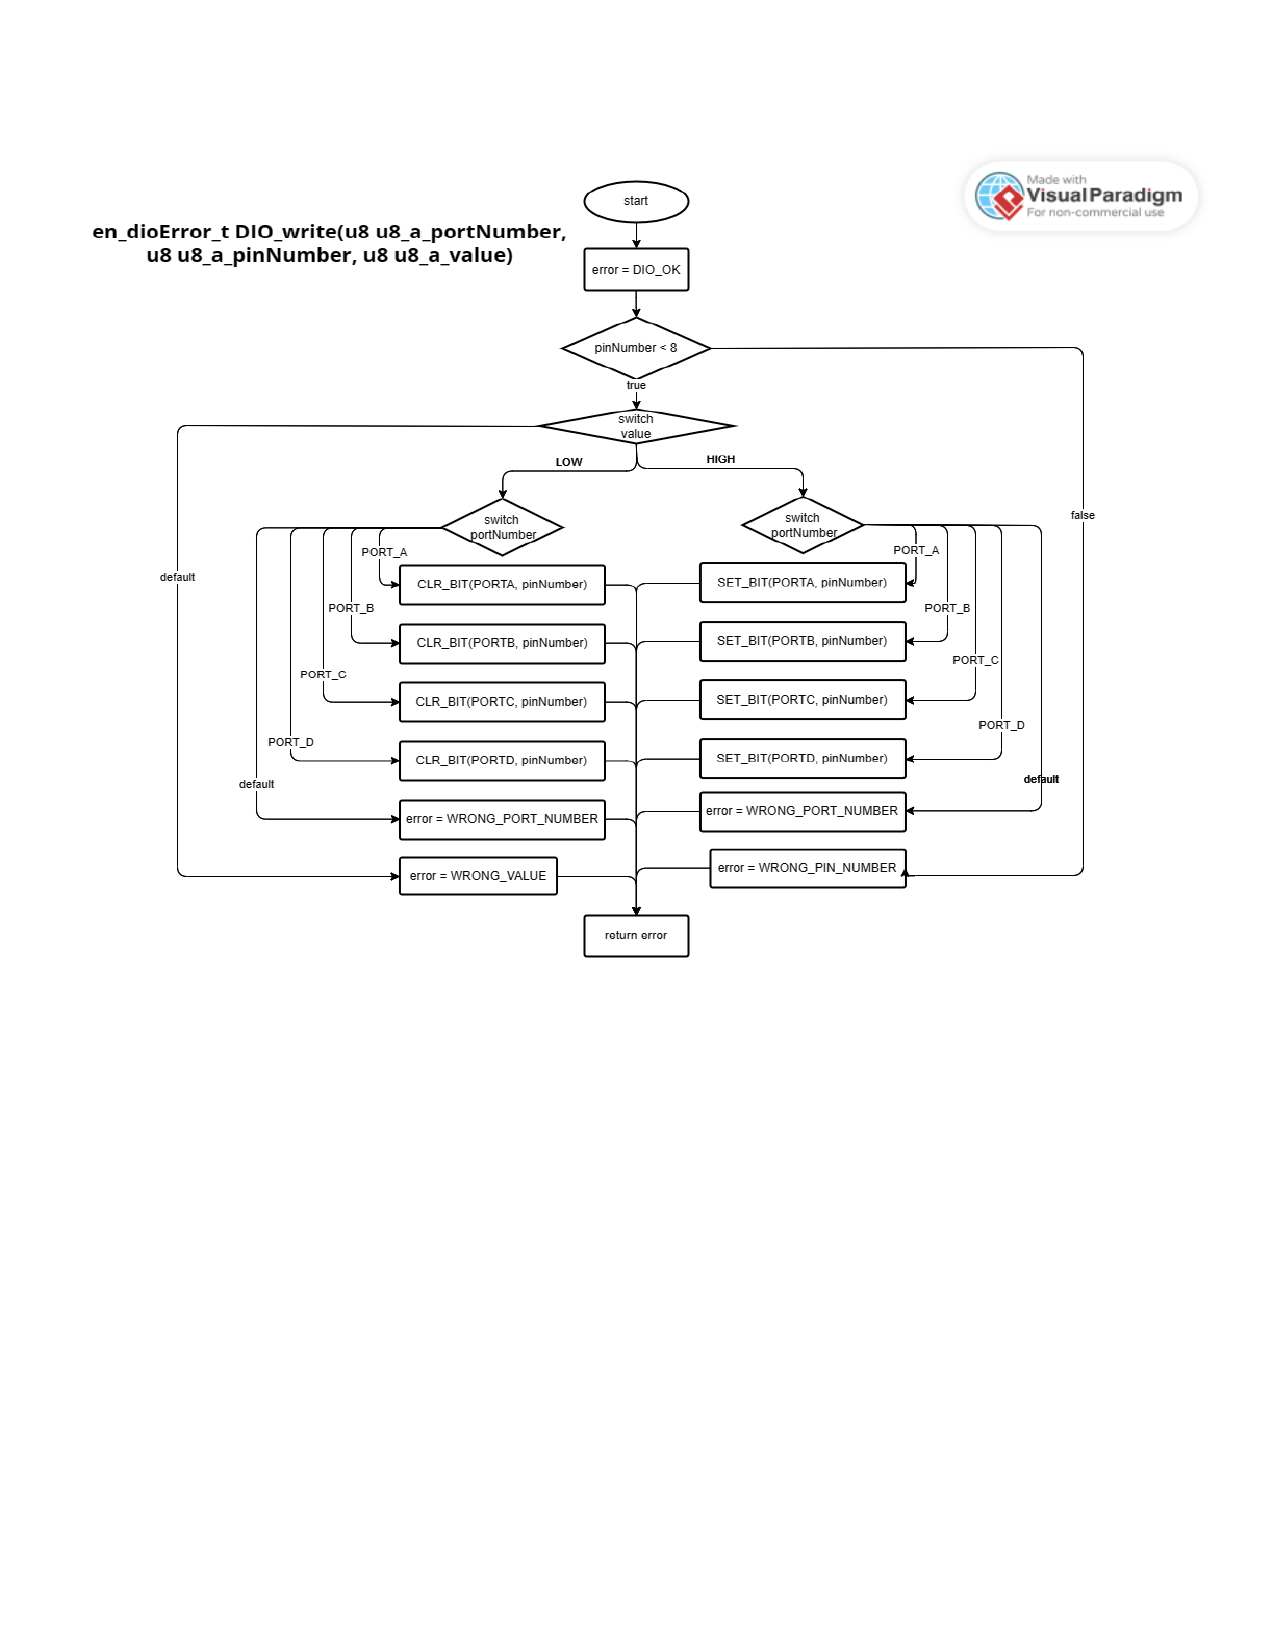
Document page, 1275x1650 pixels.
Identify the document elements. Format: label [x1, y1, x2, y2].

picture [65, 150, 1210, 980]
